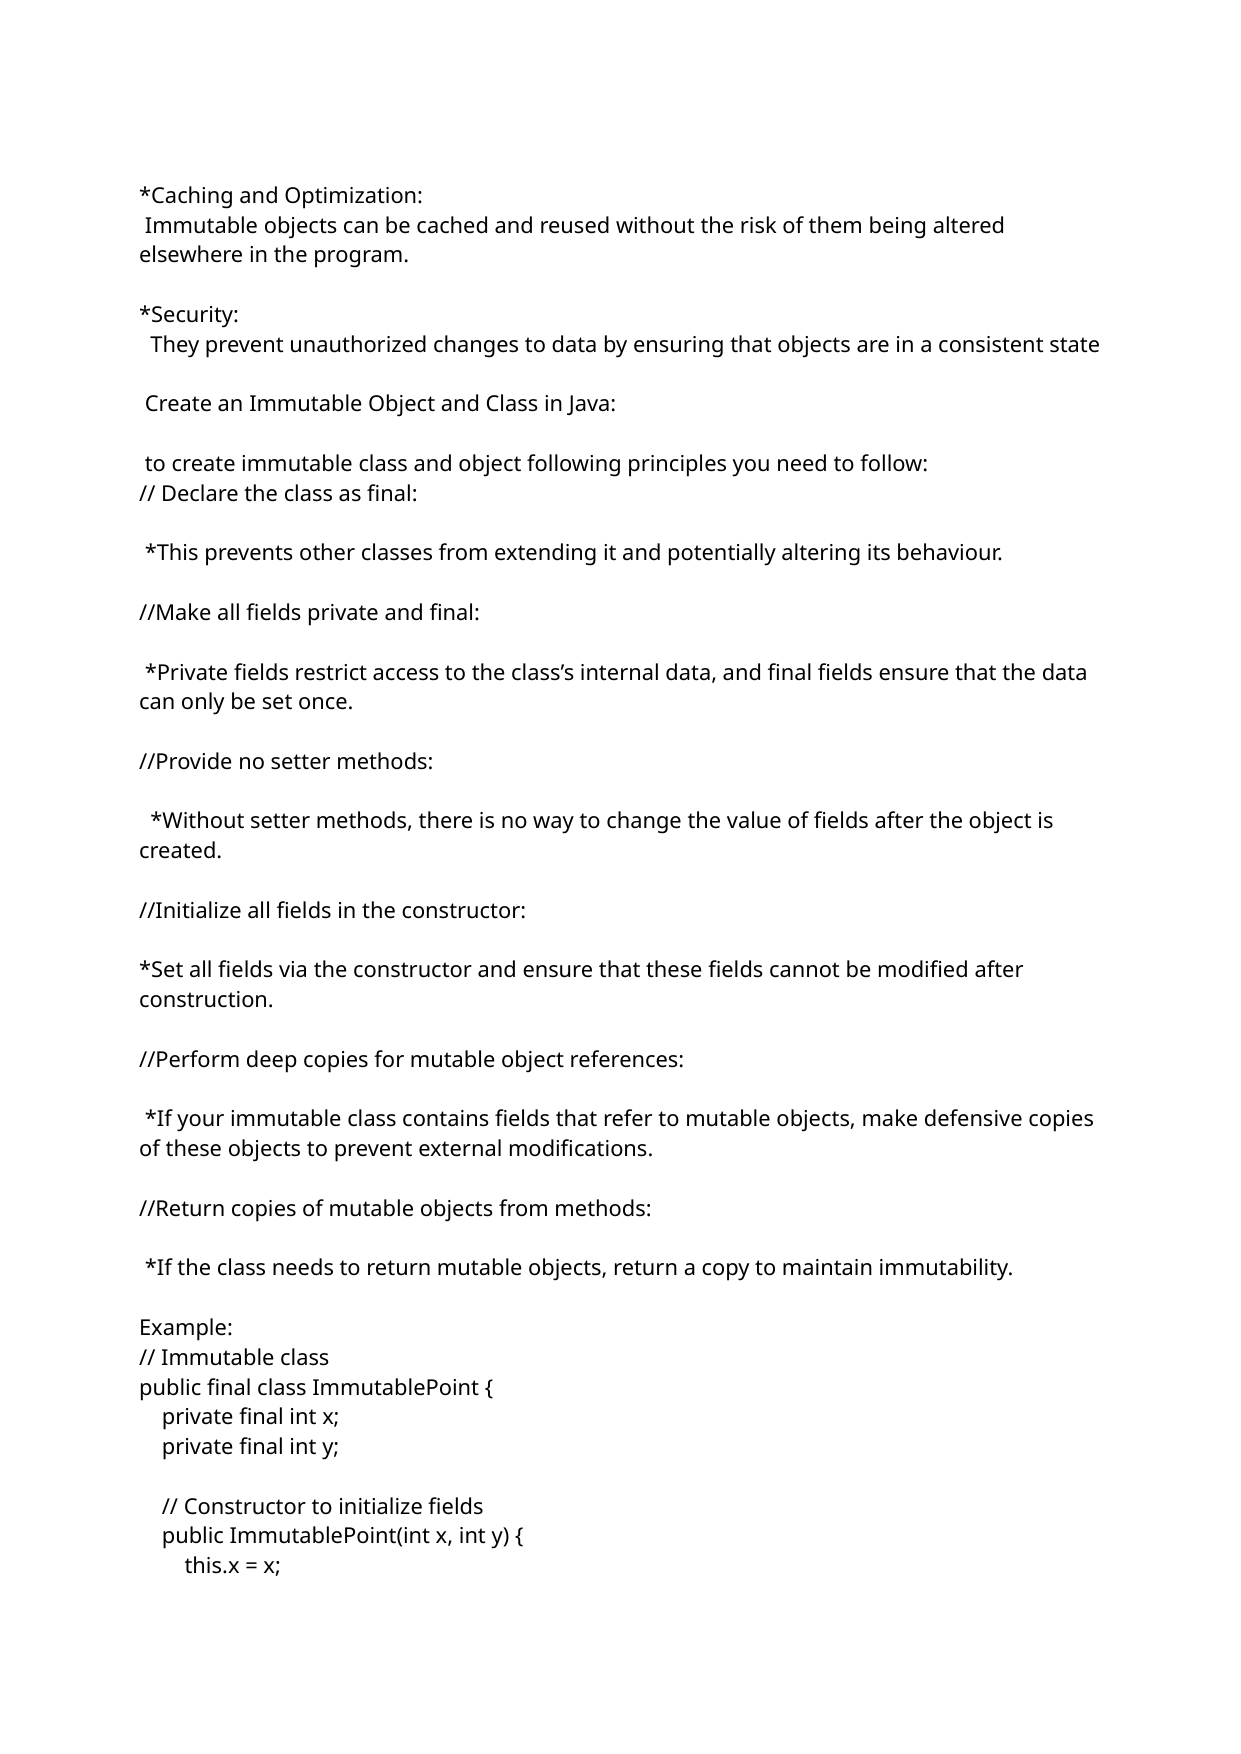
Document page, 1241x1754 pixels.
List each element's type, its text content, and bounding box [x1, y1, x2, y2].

text *Private fields restrict access to the class’s internal data, and final fields ensure that the data can only be set once. [139, 656, 1101, 716]
text *This prevents other classes from extending it and potentially altering its behaviour. [139, 537, 1101, 567]
text private final int x; [139, 1401, 1101, 1431]
text Immutable objects can be cached and reused without the risk of them being altered elsewhere in the program. [139, 209, 1101, 269]
text *If the class needs to return mutable objects, return a copy to maintain immutability. [139, 1252, 1101, 1282]
text *If your immutable class contains fields that refer to mutable objects, make defensive copies of these objects to prevent external modifications. [139, 1103, 1101, 1163]
text *Caching and Optimization: [139, 180, 1101, 209]
text Create an Immutable Object and Class in Java: [139, 388, 1101, 418]
text *Without setter methods, there is no way to change the value of fields after the object is created. [139, 805, 1101, 865]
text *Security: [139, 299, 1101, 329]
text //Perform deep copies for mutable object references: [139, 1044, 1101, 1073]
text // Declare the class as final: [139, 478, 1101, 507]
text this.x = x; [139, 1550, 1101, 1580]
text *Set all fields via the constructor and ensure that these fields cannot be modified after construction. [139, 954, 1101, 1014]
text They prevent unauthorized changes to data by ensuring that objects are in a consistent state [139, 329, 1101, 358]
text Example: [139, 1312, 1101, 1342]
text public final class ImmutablePoint { [139, 1371, 1101, 1401]
text private final int y; [139, 1431, 1101, 1461]
text //Initialize all fields in the constructor: [139, 895, 1101, 924]
text public ImmutablePoint(int x, int y) { [139, 1520, 1101, 1550]
text // Immutable class [139, 1342, 1101, 1371]
text // Constructor to initialize fields [139, 1491, 1101, 1520]
text //Provide no setter methods: [139, 746, 1101, 776]
text //Return copies of mutable objects from methods: [139, 1193, 1101, 1222]
text //Make all fields private and final: [139, 597, 1101, 627]
text to create immutable class and object following principles you need to follow: [139, 448, 1101, 478]
